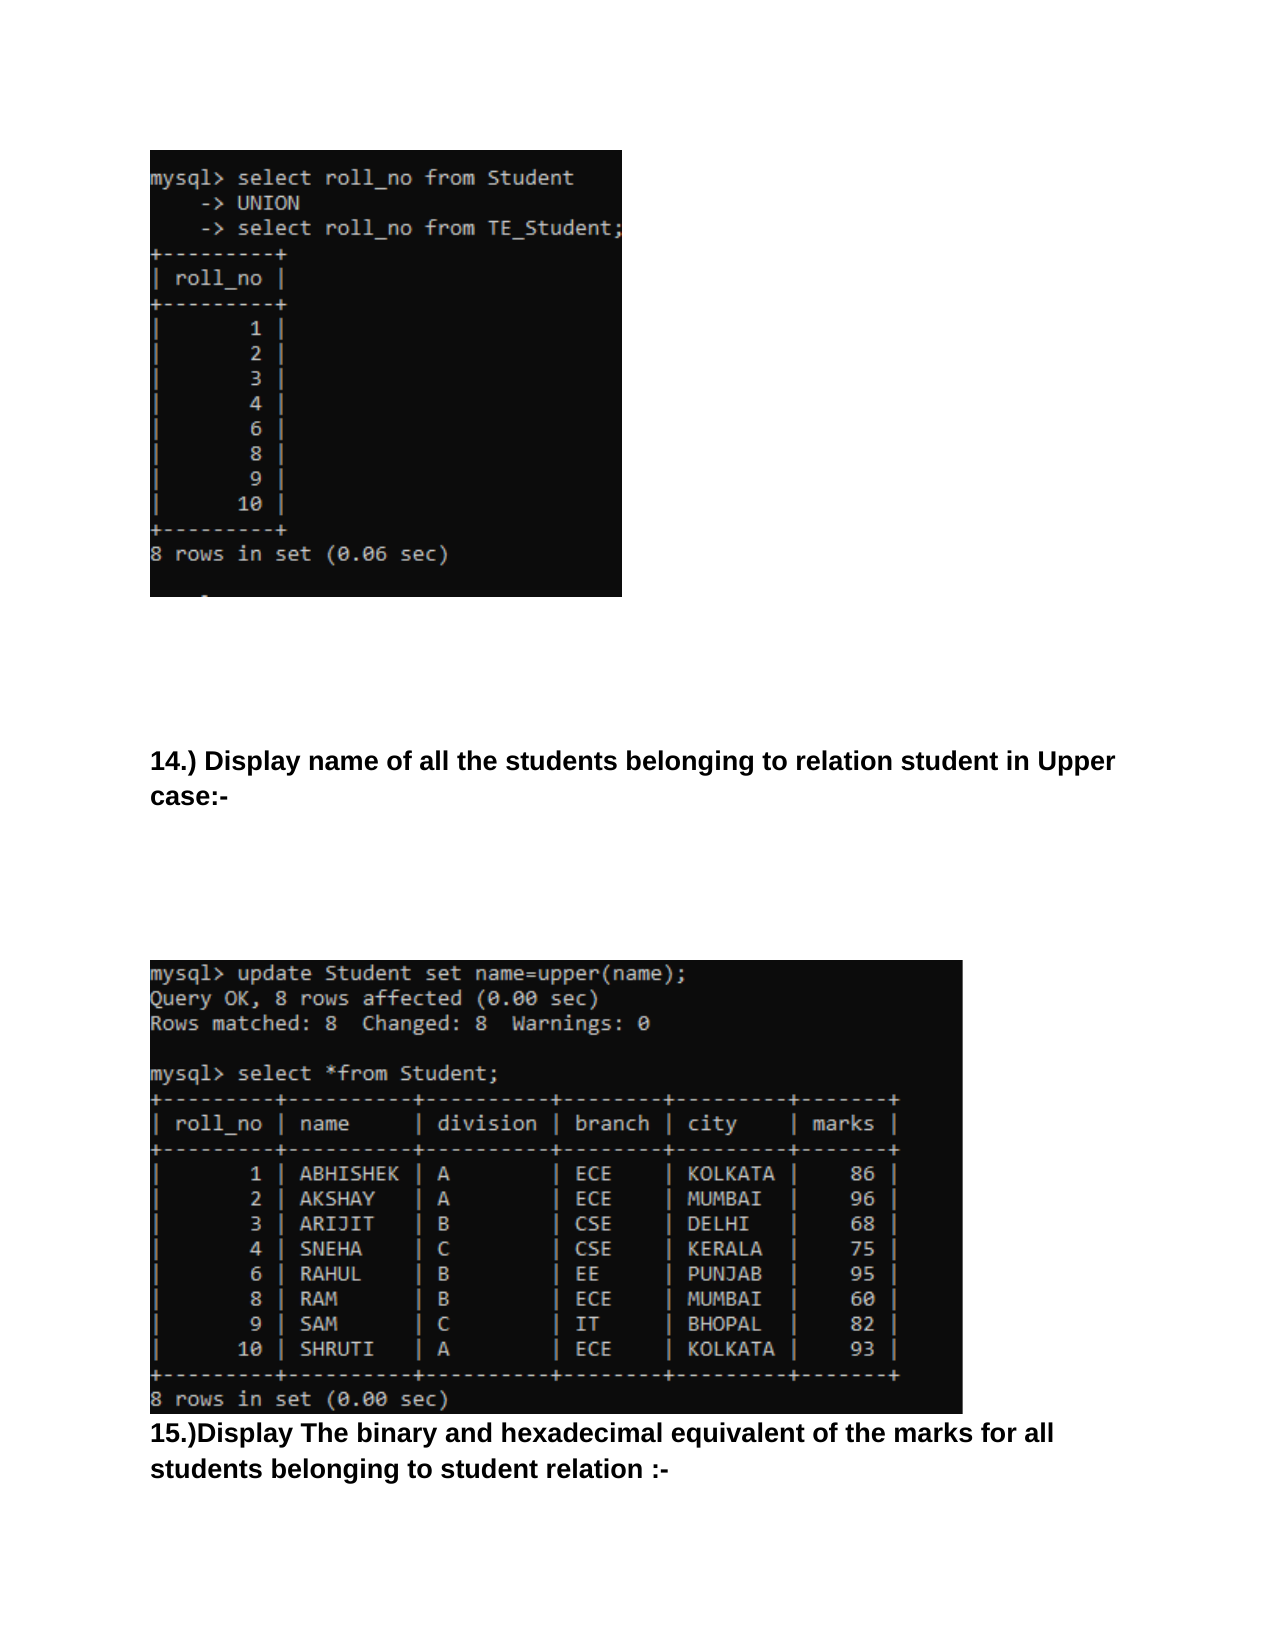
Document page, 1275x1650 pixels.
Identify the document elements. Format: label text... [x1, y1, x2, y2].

text 15.)Display The binary and hexadecimal equivalent of the marks for all students belonging to student relation :- [150, 1417, 1125, 1484]
picture [150, 960, 963, 1414]
picture [150, 150, 622, 597]
text 14.) Display name of all the students belonging to relation student in Upper case:- [150, 744, 1125, 812]
